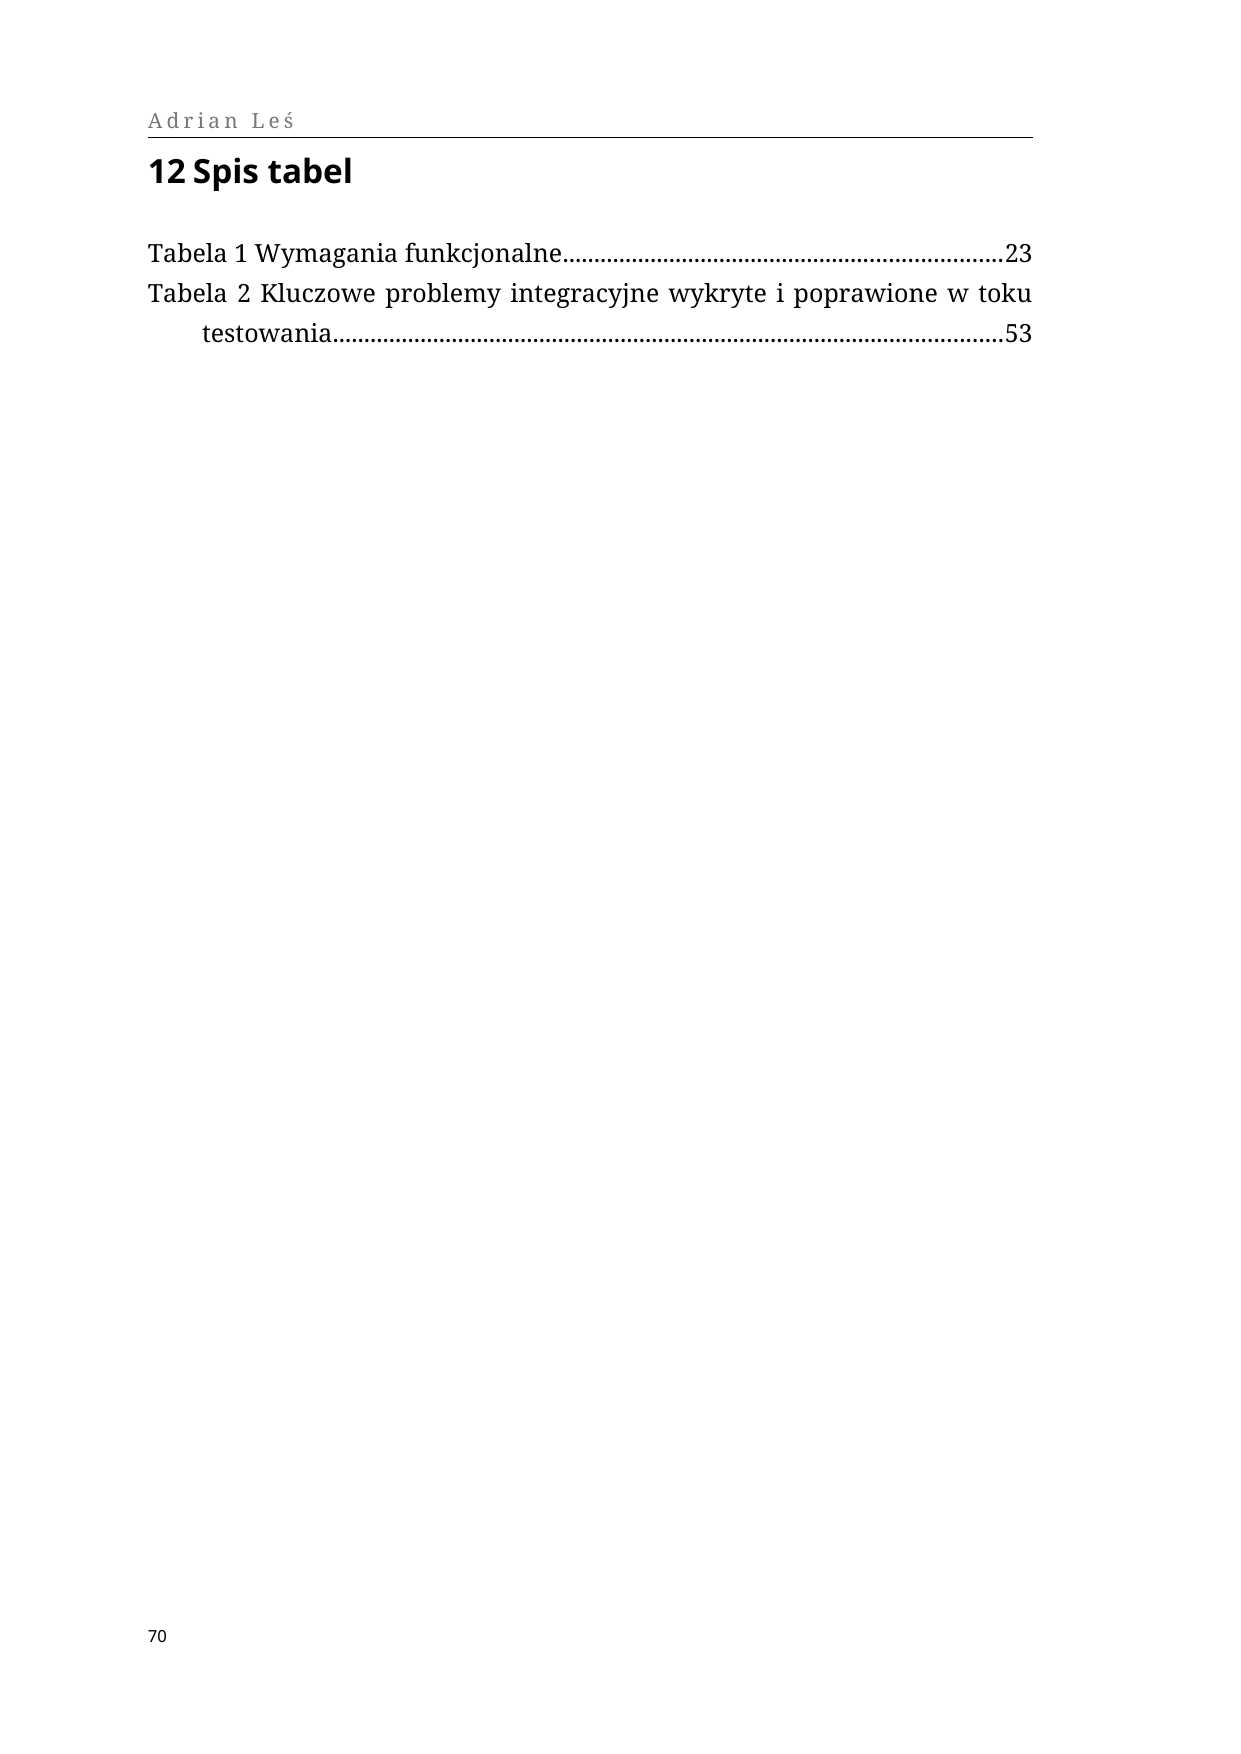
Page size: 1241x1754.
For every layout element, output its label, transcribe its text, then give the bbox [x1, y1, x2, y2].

text Tabela 2 Kluczowe problemy integracyjne wykryte i poprawione w toku testowania 53 [148, 270, 1033, 349]
subtitle Spis tabel [148, 148, 1033, 193]
text Tabela 1 Wymagania funkcjonalne 23 [148, 231, 1033, 270]
